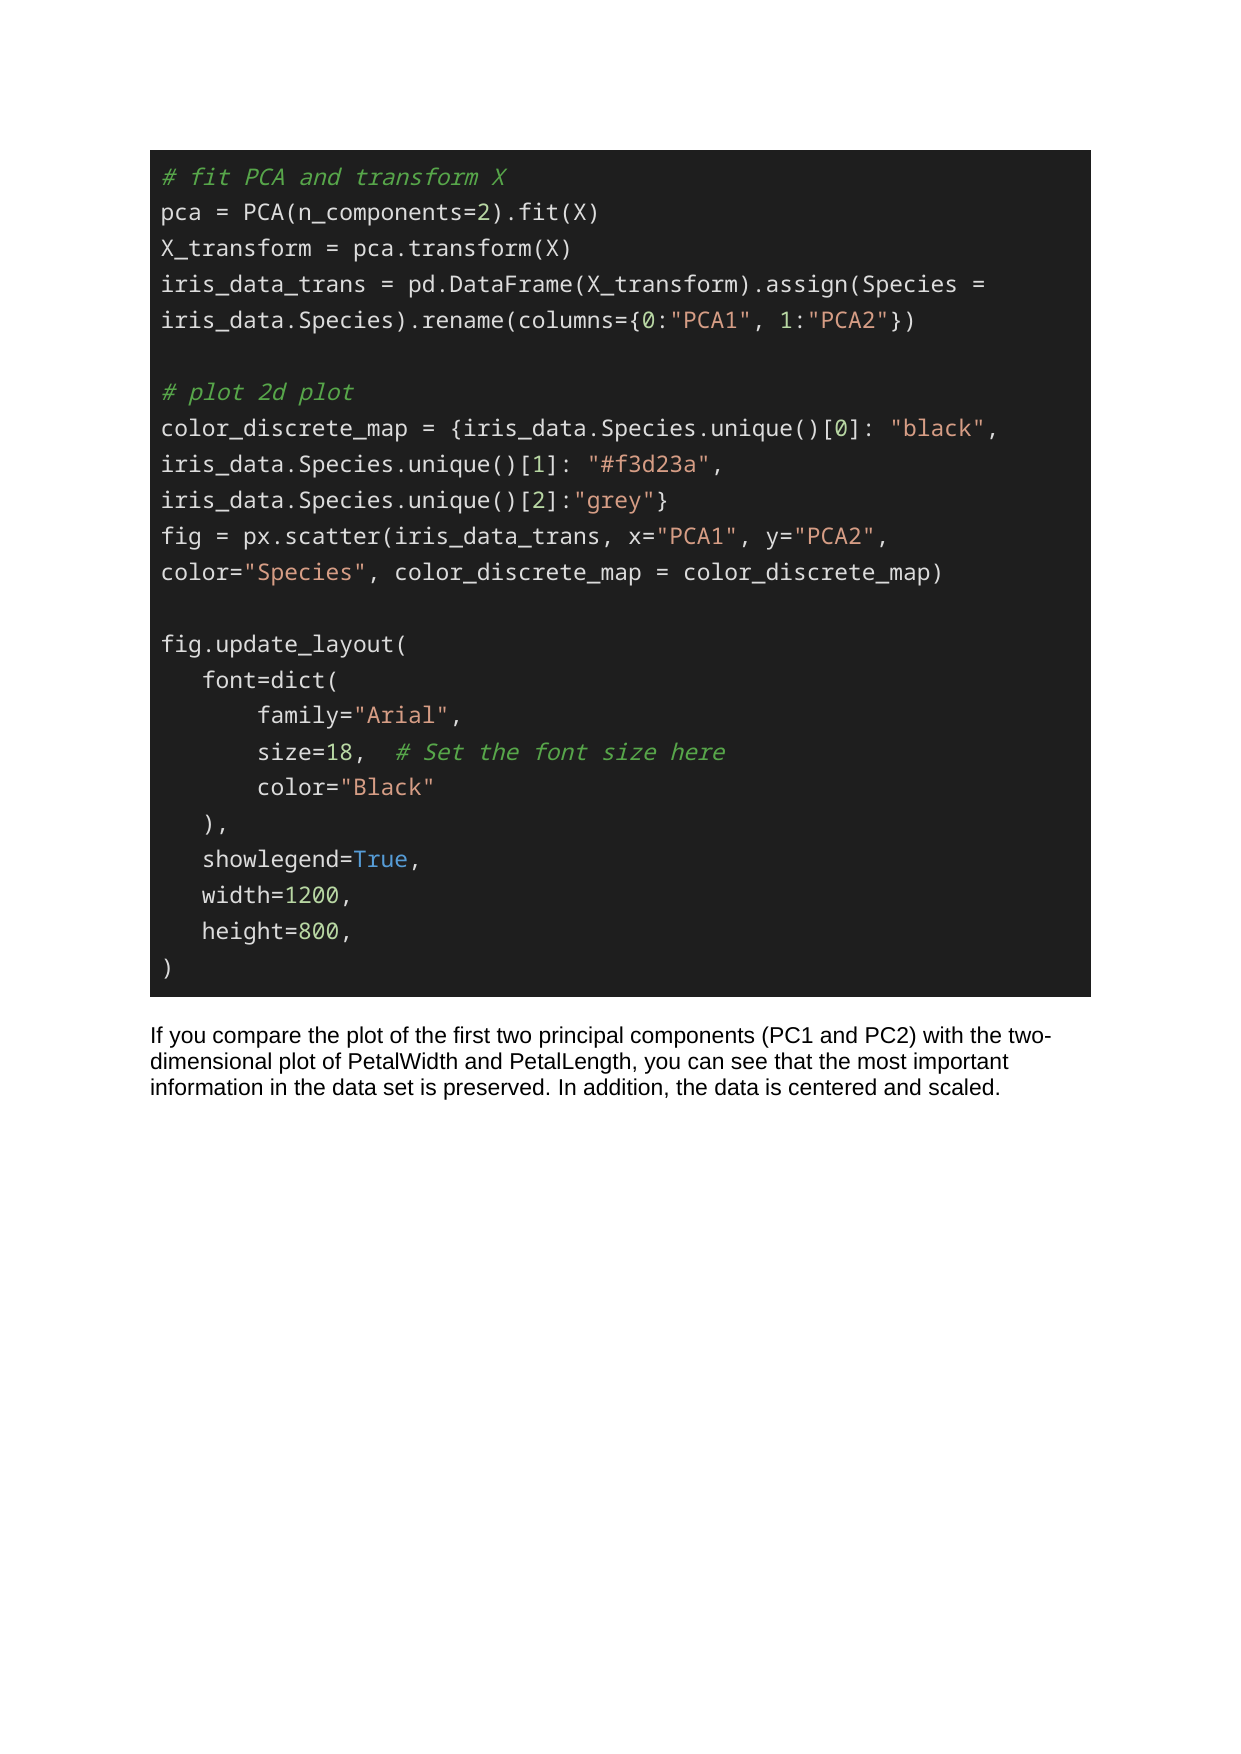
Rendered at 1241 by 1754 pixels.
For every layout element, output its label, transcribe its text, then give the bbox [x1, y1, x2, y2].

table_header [150, 150, 1091, 997]
text If you compare the plot of the first two principal components (PC1 and PC2) with the two-dimensional plot of PetalWidth and PetalLength, you can see that the most important information in the data set is preserved. In addition, the data is centered and scaled. [150, 1022, 1090, 1101]
